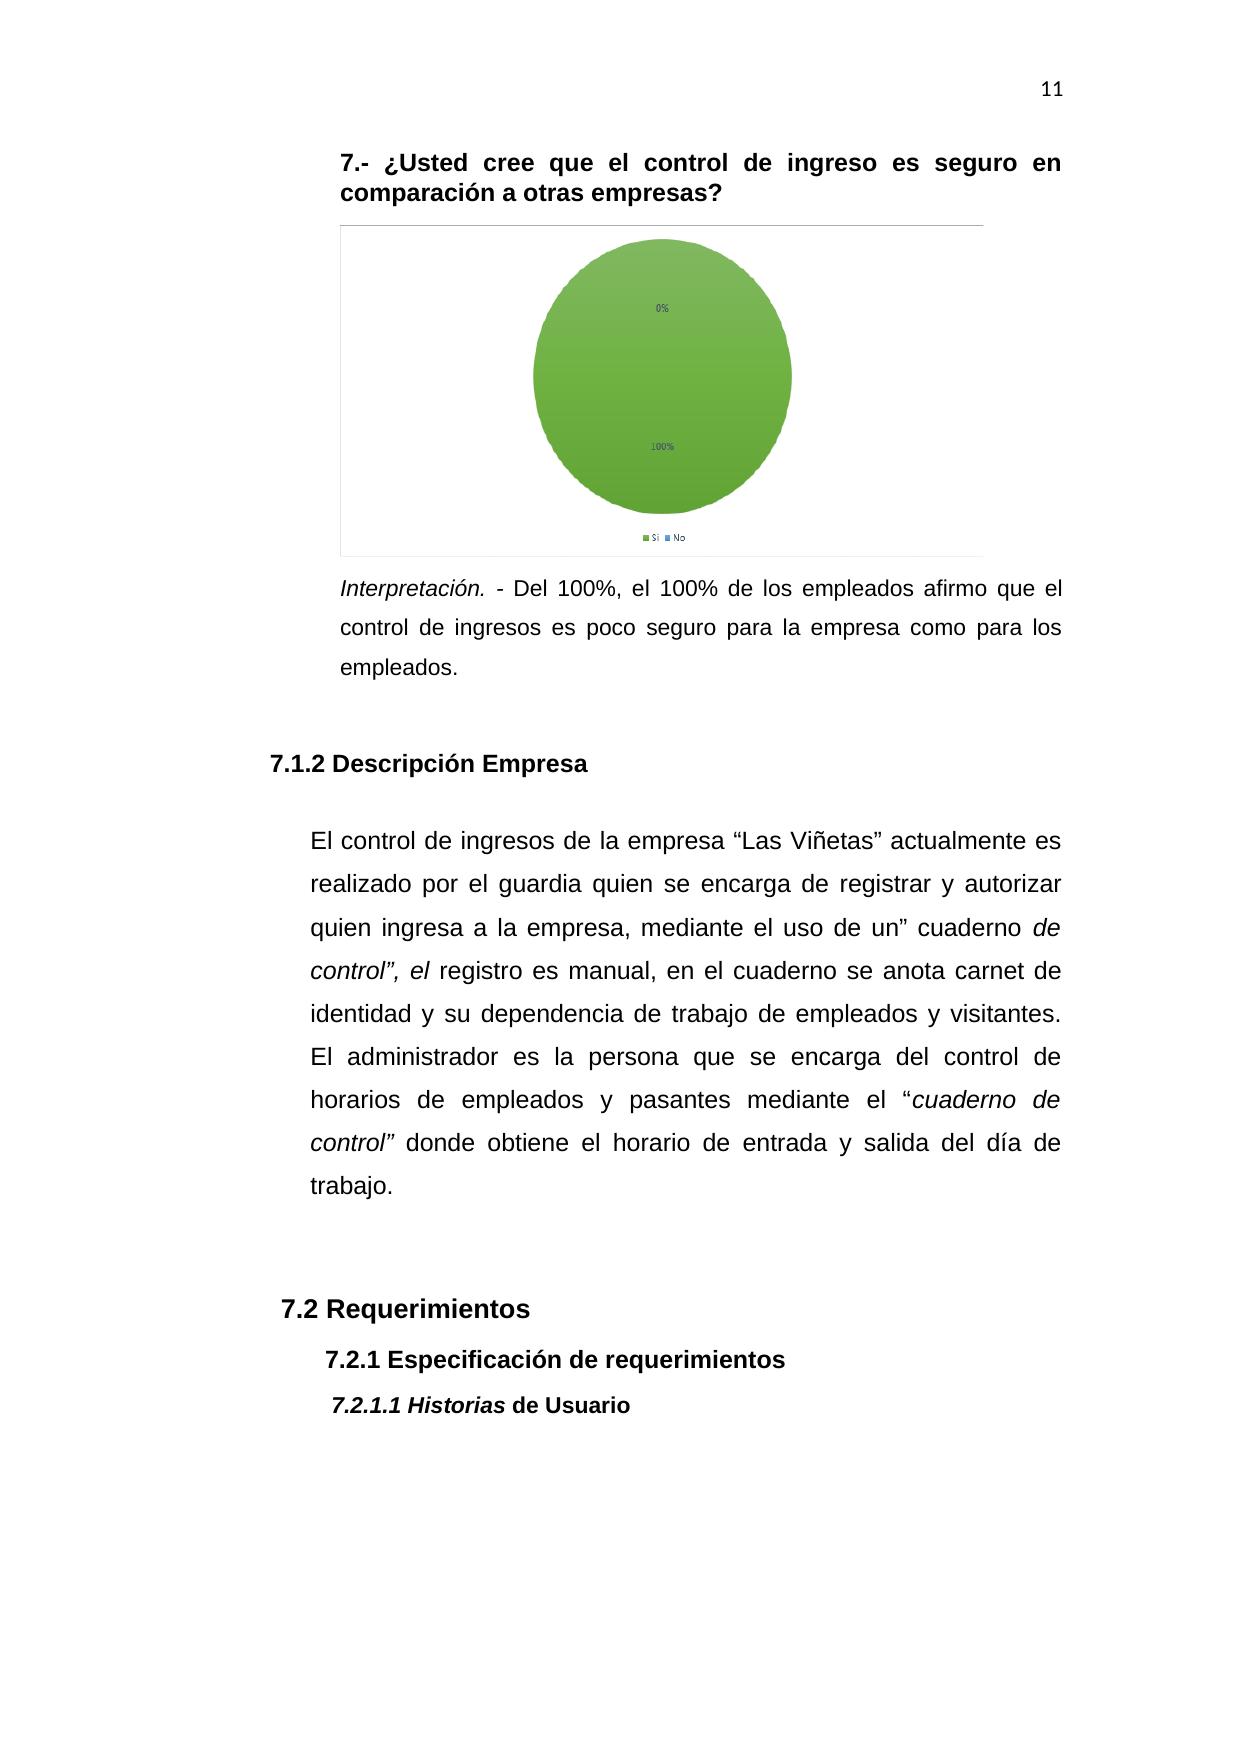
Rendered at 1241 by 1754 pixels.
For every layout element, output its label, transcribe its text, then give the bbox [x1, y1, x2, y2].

subtitle 7.2.1 Especificación de requerimientos [251, 1344, 1063, 1373]
subtitle 7.1.2 Descripción Empresa [177, 749, 1063, 778]
text 7.- ¿Usted cree que el control de ingreso es seguro en comparación a otras empresas? [340, 148, 1063, 207]
subtitle 7.2 Requerimientos [281, 1293, 1063, 1325]
list Interpretación. - Del 100%, el 100% de los empleados afirmo que el control de ingresos es poco seguro para la empresa como para los empleados. [340, 575, 1063, 680]
subtitle 7.2.1.1 Historias de Usuario [177, 1392, 1063, 1418]
picture [339, 225, 984, 557]
text El control de ingresos de la empresa “Las Viñetas” actualmente es realizado por el guardia quien se encarga de registrar y autorizar quien ingresa a la empresa, mediante el uso de un” cuaderno de control”, el registro es manual, en el cuaderno se anota carnet de identidad y su dependencia de trabajo de empleados y visitantes. El administrador es la persona que se encarga del control de horarios de empleados y pasantes mediante el “cuaderno de control” donde obtiene el horario de entrada y salida del día de trabajo. [310, 826, 1063, 1200]
